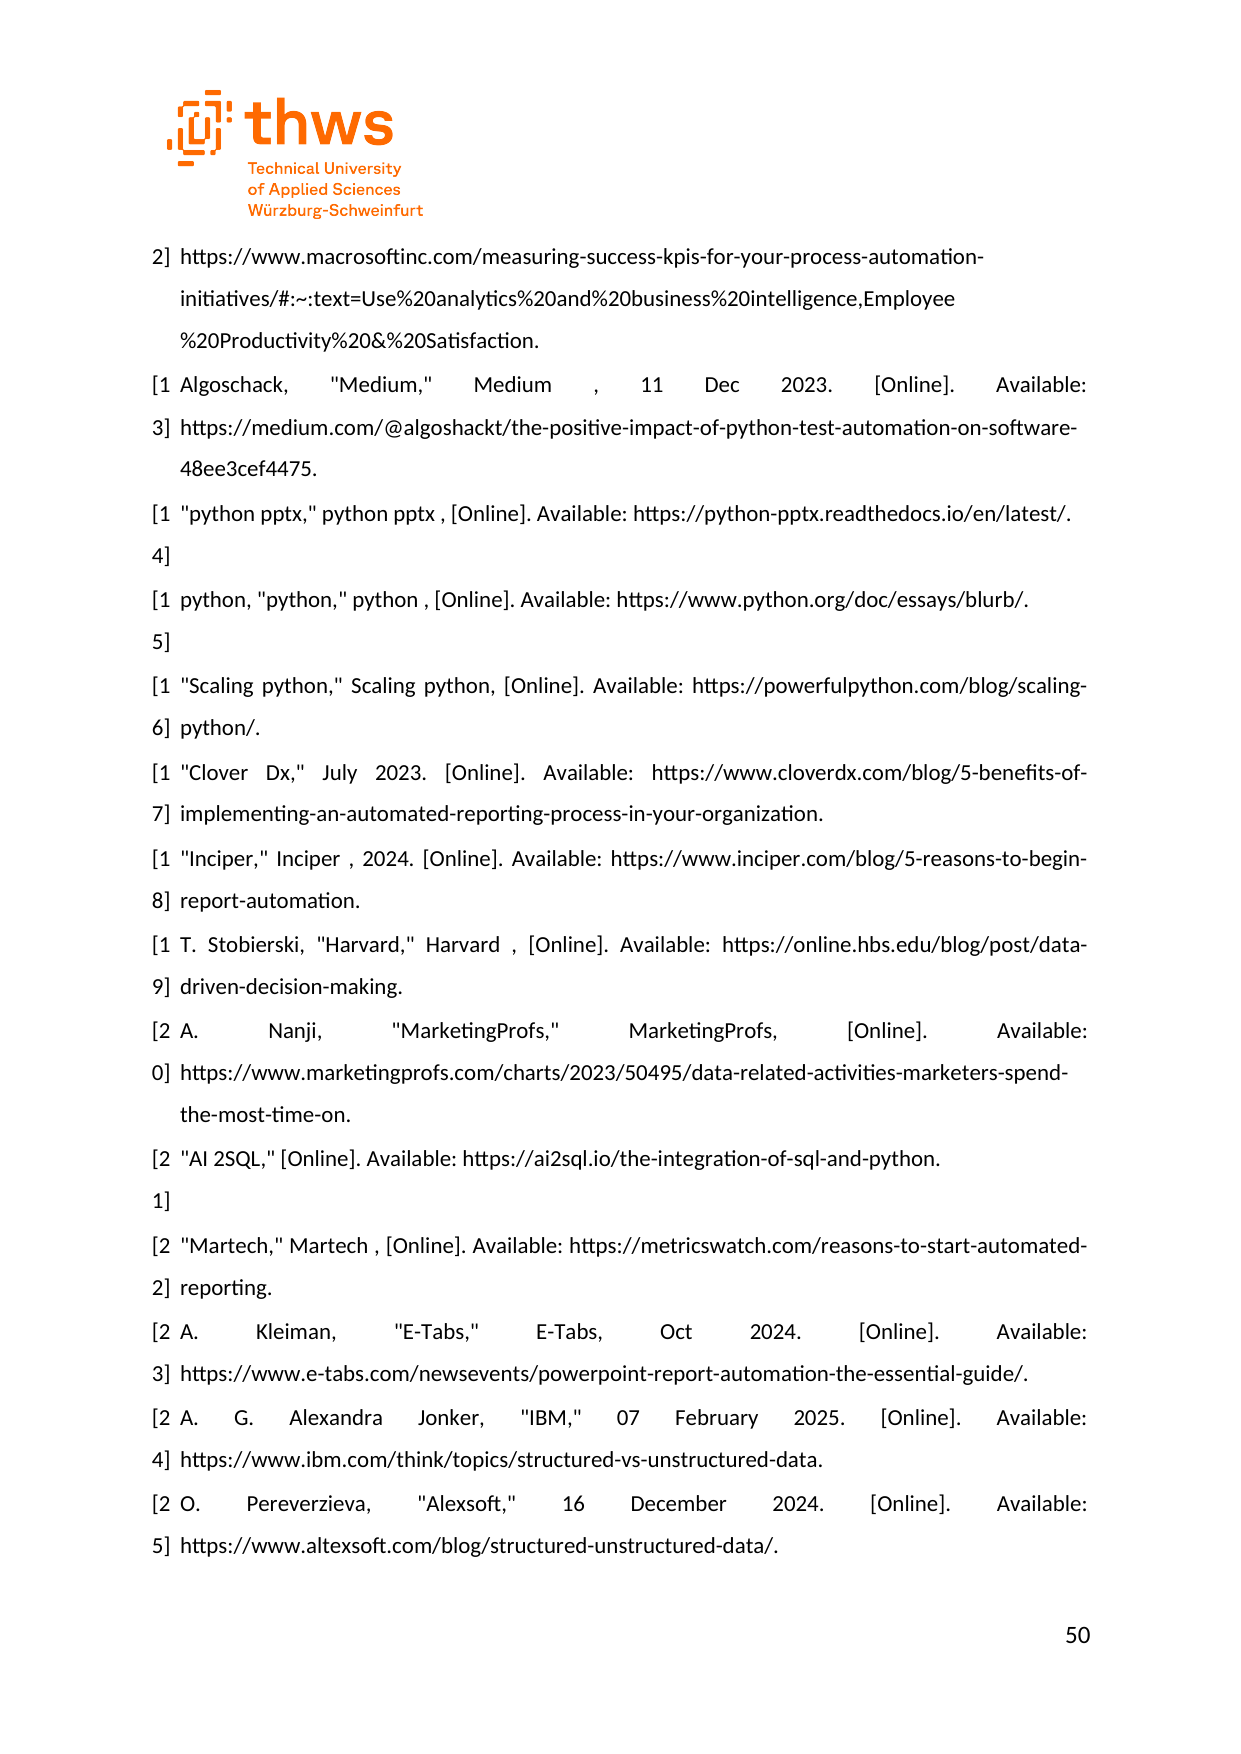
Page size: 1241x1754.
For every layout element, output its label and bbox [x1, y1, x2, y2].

picture [150, 73, 449, 241]
